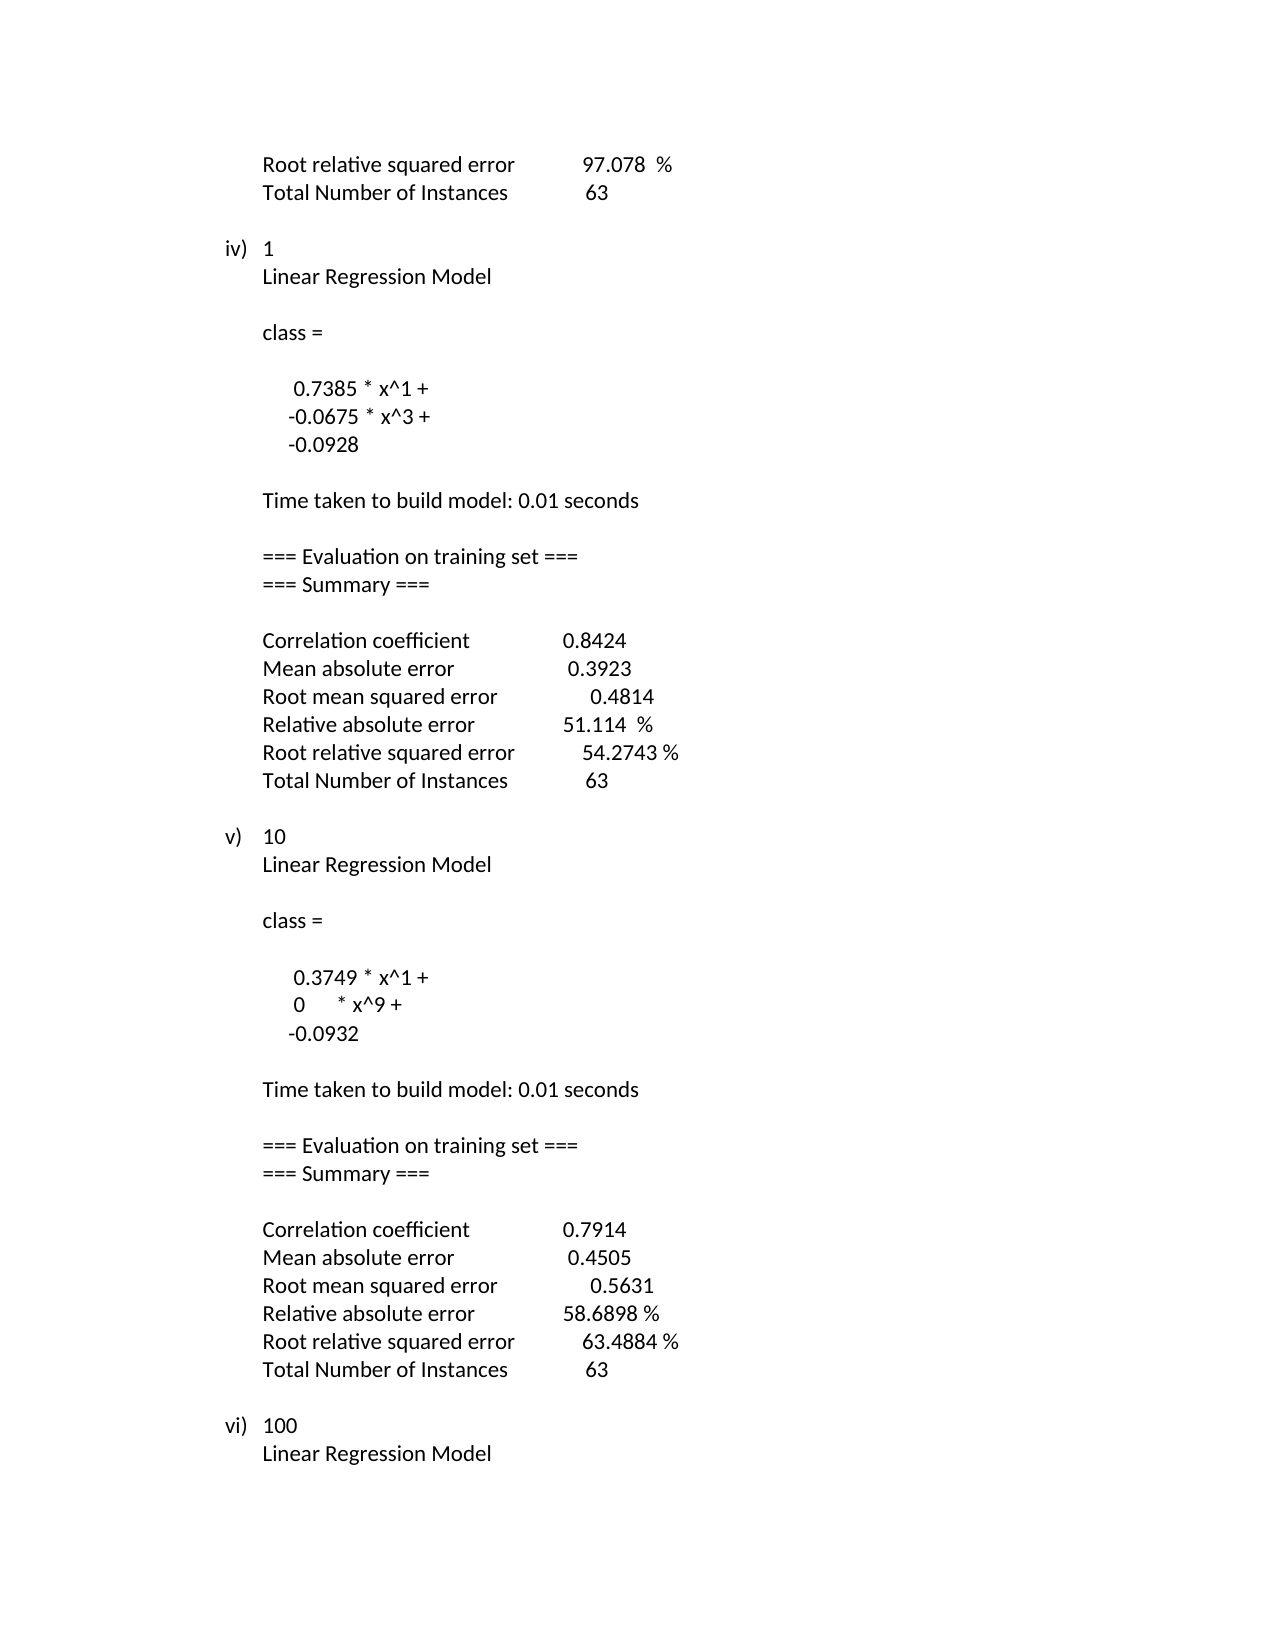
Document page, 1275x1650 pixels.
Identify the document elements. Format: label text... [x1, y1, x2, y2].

list Total Number of Instances 63 [262, 178, 1125, 206]
list -0.0675 * x^3 + [262, 402, 1125, 430]
list Root mean squared error 0.4814 [262, 682, 1125, 710]
list Root relative squared error 54.2743 % [262, 738, 1125, 766]
list Relative absolute error 58.6898 % [262, 1299, 1125, 1327]
list Total Number of Instances 63 [262, 1355, 1125, 1383]
list Mean absolute error 0.3923 [262, 654, 1125, 682]
list -0.0928 [262, 430, 1125, 458]
list 0.3749 * x^1 + [262, 963, 1125, 991]
list 0 * x^9 + [262, 991, 1125, 1019]
list === Evaluation on training set === [262, 542, 1125, 570]
list Correlation coefficient 0.8424 [262, 626, 1125, 654]
list Mean absolute error 0.4505 [262, 1243, 1125, 1271]
list 10 [225, 822, 1125, 851]
list class = [262, 907, 1125, 934]
list Linear Regression Model [262, 1439, 1125, 1467]
list === Summary === [262, 1159, 1125, 1187]
list Time taken to build model: 0.01 seconds [262, 1075, 1125, 1103]
list Relative absolute error 51.114 % [262, 710, 1125, 738]
list class = [262, 318, 1125, 346]
list Time taken to build model: 0.01 seconds [262, 486, 1125, 514]
list Total Number of Instances 63 [262, 766, 1125, 794]
list 1 [225, 234, 1125, 262]
list 0.7385 * x^1 + [262, 374, 1125, 402]
list Root mean squared error 0.5631 [262, 1271, 1125, 1299]
list Linear Regression Model [262, 262, 1125, 290]
list Correlation coefficient 0.7914 [262, 1215, 1125, 1243]
list Root relative squared error 97.078 % [262, 150, 1125, 178]
list Linear Regression Model [262, 851, 1125, 878]
list Root relative squared error 63.4884 % [262, 1327, 1125, 1355]
list === Evaluation on training set === [262, 1131, 1125, 1159]
list -0.0932 [262, 1019, 1125, 1047]
list 100 [225, 1411, 1125, 1439]
list === Summary === [262, 570, 1125, 598]
